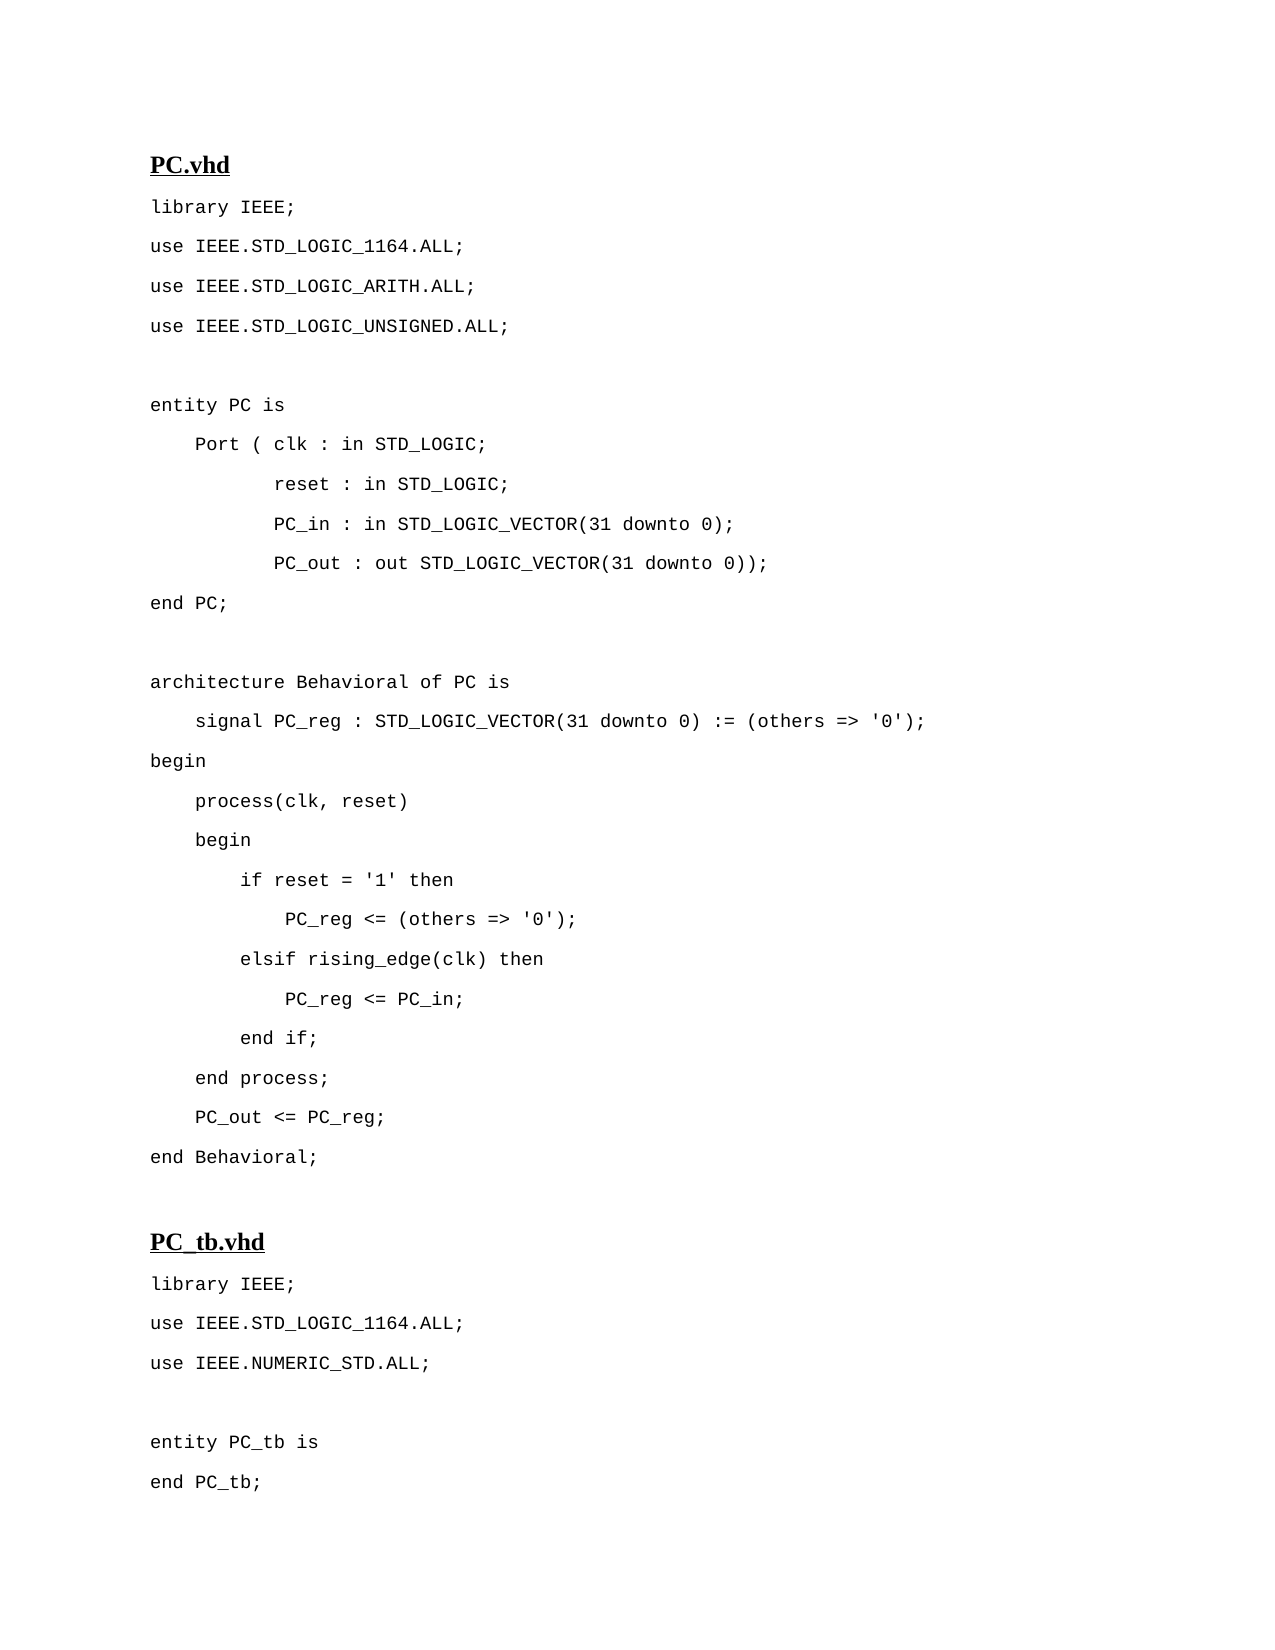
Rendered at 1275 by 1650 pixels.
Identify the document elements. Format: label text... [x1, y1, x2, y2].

text use IEEE.NUMERIC_STD.ALL; [150, 1354, 1125, 1375]
text begin [150, 831, 1125, 852]
text end process; [150, 1068, 1125, 1090]
text entity PC_tb is [150, 1433, 1125, 1454]
text library IEEE; [150, 198, 1125, 219]
text end if; [150, 1029, 1125, 1050]
text end Behavioral; [150, 1148, 1125, 1169]
text use IEEE.STD_LOGIC_ARITH.ALL; [150, 277, 1125, 298]
text reset : in STD_LOGIC; [150, 475, 1125, 496]
text elsif rising_edge(clk) then [150, 950, 1125, 971]
text use IEEE.STD_LOGIC_1164.ALL; [150, 237, 1125, 258]
text PC_out : out STD_LOGIC_VECTOR(31 downto 0)); [150, 554, 1125, 575]
text end PC; [150, 593, 1125, 615]
text PC_tb.vhd [150, 1227, 1125, 1256]
text signal PC_reg : STD_LOGIC_VECTOR(31 downto 0) := (others => '0'); [150, 712, 1125, 733]
text process(clk, reset) [150, 791, 1125, 813]
text PC_reg <= PC_in; [150, 989, 1125, 1011]
text PC_reg <= (others => '0'); [150, 910, 1125, 931]
text if reset = '1' then [150, 871, 1125, 892]
text entity PC is [150, 396, 1125, 417]
text use IEEE.STD_LOGIC_UNSIGNED.ALL; [150, 316, 1125, 338]
text PC_out <= PC_reg; [150, 1108, 1125, 1129]
text PC.vhd [150, 150, 1125, 179]
text PC_in : in STD_LOGIC_VECTOR(31 downto 0); [150, 514, 1125, 536]
text Port ( clk : in STD_LOGIC; [150, 435, 1125, 456]
text begin [150, 752, 1125, 773]
text library IEEE; [150, 1274, 1125, 1296]
text use IEEE.STD_LOGIC_1164.ALL; [150, 1314, 1125, 1335]
text end PC_tb; [150, 1472, 1125, 1494]
text architecture Behavioral of PC is [150, 673, 1125, 694]
